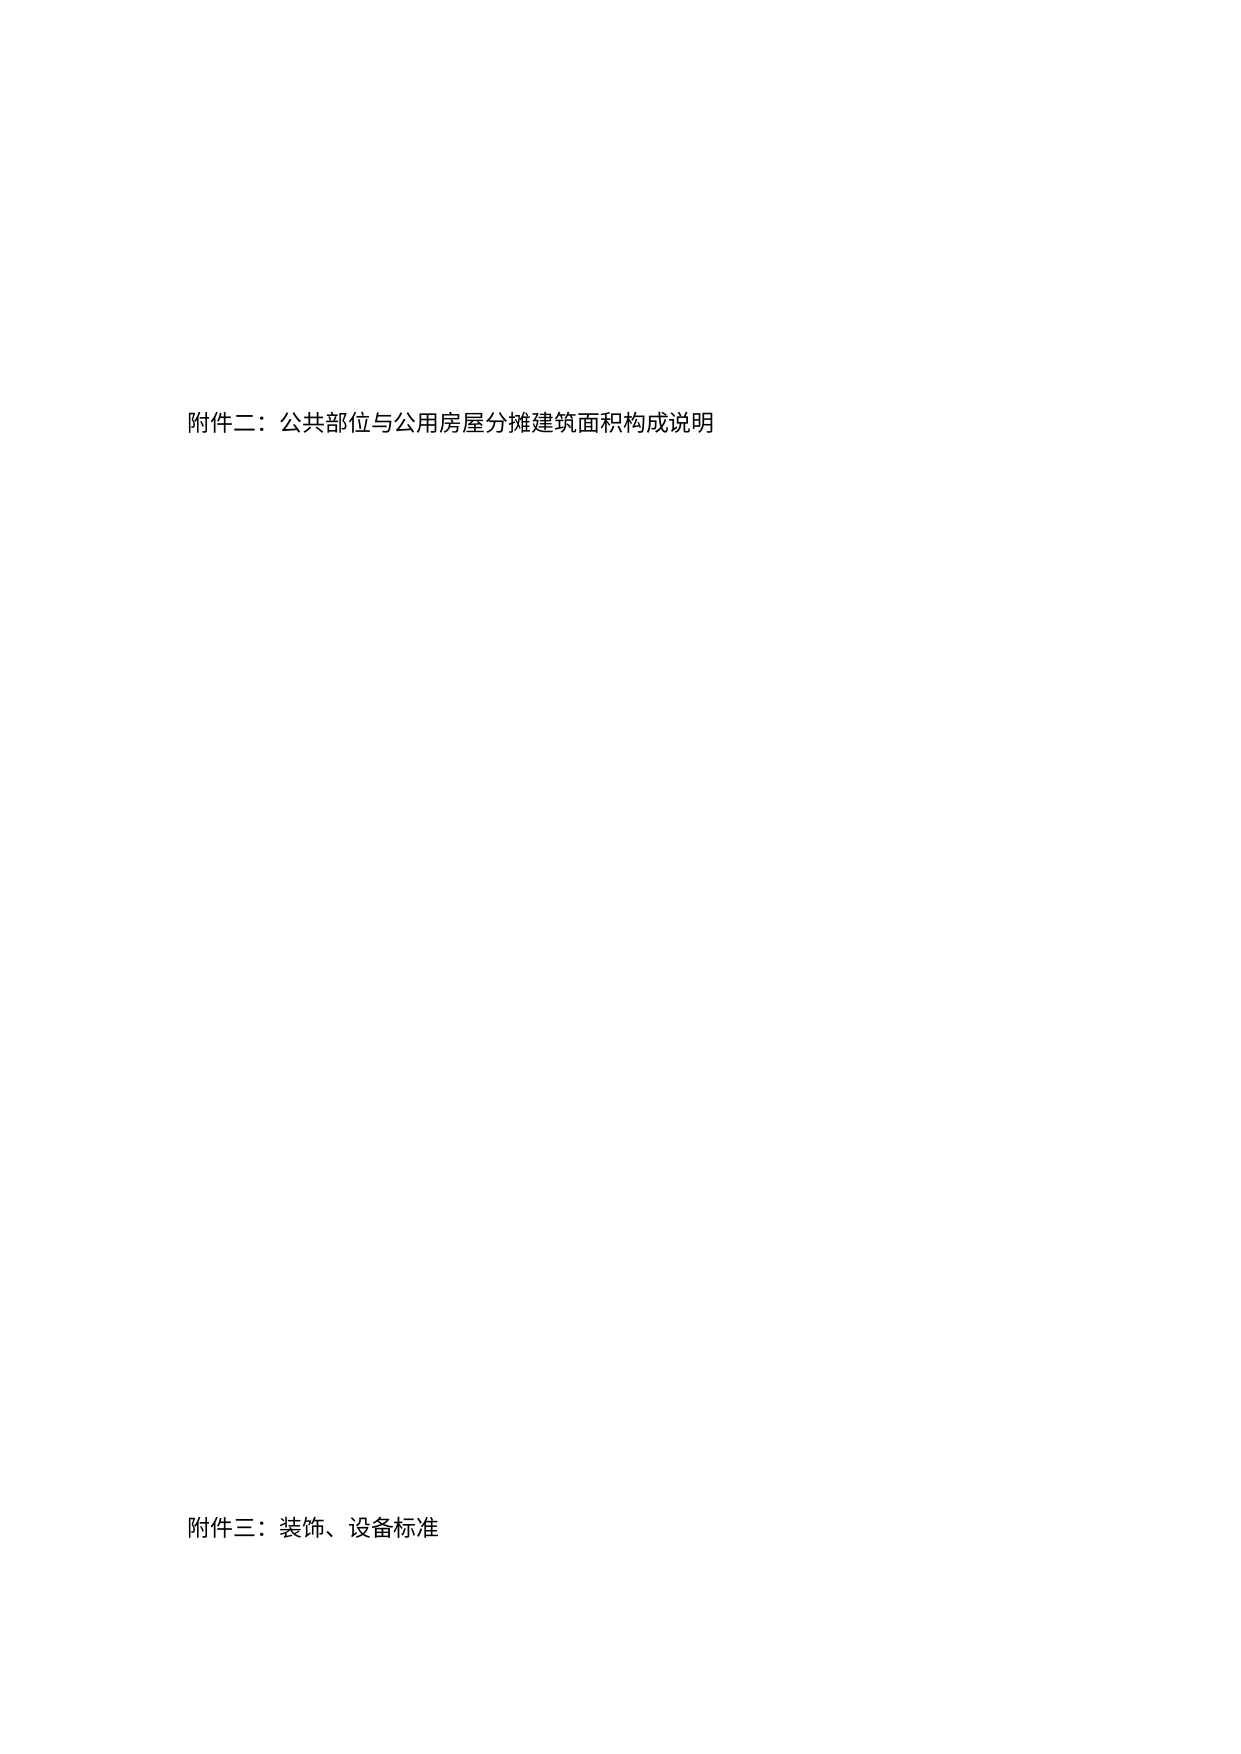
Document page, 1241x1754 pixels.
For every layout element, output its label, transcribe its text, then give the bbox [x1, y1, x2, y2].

list 附件二：公共部位与公用房屋分摊建筑面积构成说明 [187, 389, 1053, 454]
list 附件三：装饰、设备标准 [187, 1494, 1053, 1559]
